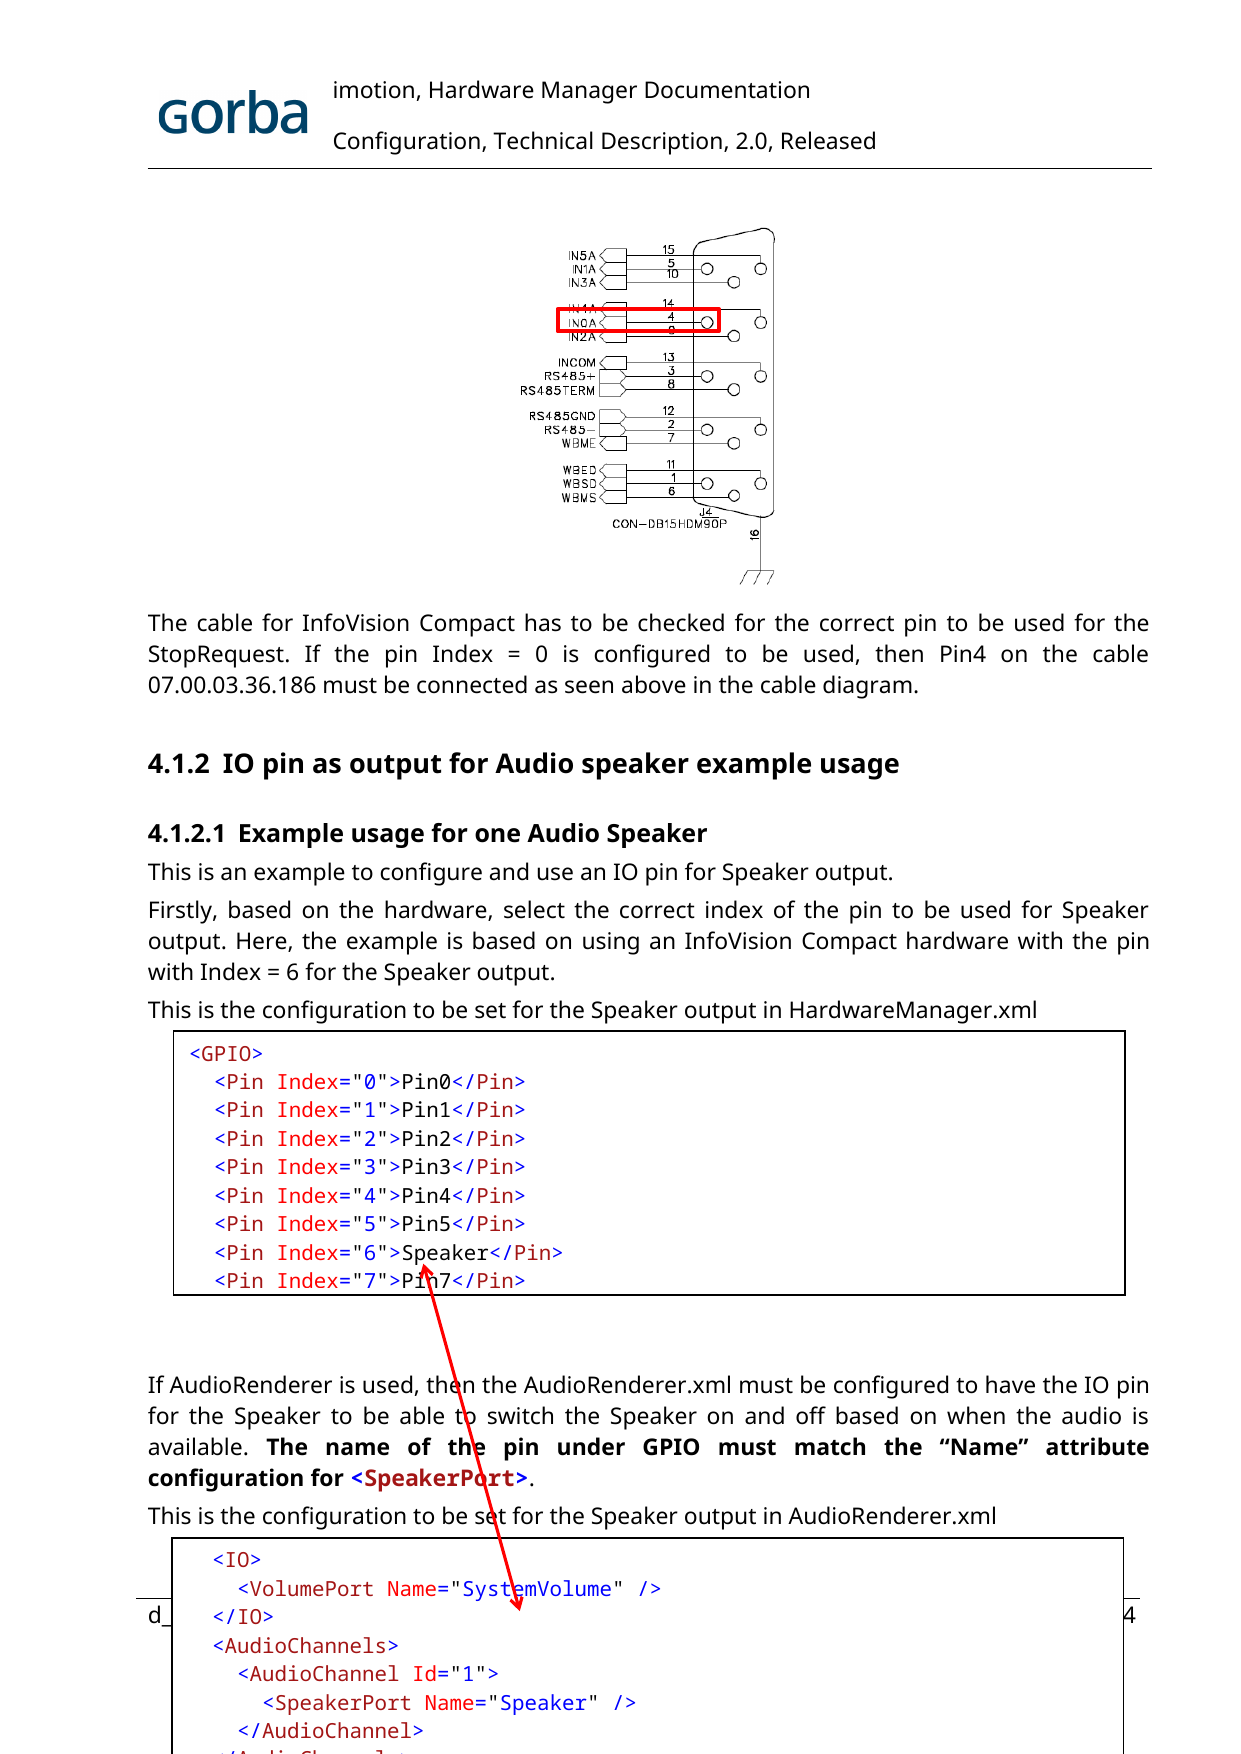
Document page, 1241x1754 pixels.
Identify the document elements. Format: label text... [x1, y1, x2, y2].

text This is the configuration to be set for the Speaker output in AudioRenderer.xml [491, 1500, 1152, 1531]
picture [506, 206, 793, 601]
text If AudioRenderer is used, then the AudioRenderer.xml must be configured to have the IO pin for the Speaker to be able to switch the Speaker on and off based on when the audio is available. The name of the pin under GPIO must match the “Name” attribute configuration for <SpeakerPort>. [148, 1369, 485, 1494]
text The cable for InfoVision Compact has to be checked for the correct pin to be used for the StopRequest. If the pin Index = 0 is configured to be used, then Pin4 on the cable 07.00.03.36.186 must be connected as seen above in the cable diagram. [148, 607, 1152, 701]
text Firstly, based on the hardware, select the correct index of the pin to be used for Speaker output. Here, the example is based on using an InfoVision Compact hardware with the pin with Index = 6 for the Speaker output. [148, 894, 1152, 987]
text This is an example to configure and use an IO pin for Speaker output. [148, 856, 1152, 887]
subtitle Example usage for one Audio Speaker [148, 816, 1152, 850]
subtitle IO pin as output for Audio speaker example usage [148, 744, 1152, 781]
picture [158, 90, 308, 134]
text This is the configuration to be set for the Speaker output in HardwareManager.xml [148, 994, 1152, 1025]
text If AudioRenderer is used, then the AudioRenderer.xml must be configured to have the IO pin for the Speaker to be able to switch the Speaker on and off based on when the audio is available. The name of the pin under GPIO must match the “Name” attribute configuration for <SpeakerPort>. [455, 1369, 1152, 1494]
text This is the configuration to be set for the Speaker output in AudioRenderer.xml [148, 1500, 495, 1531]
